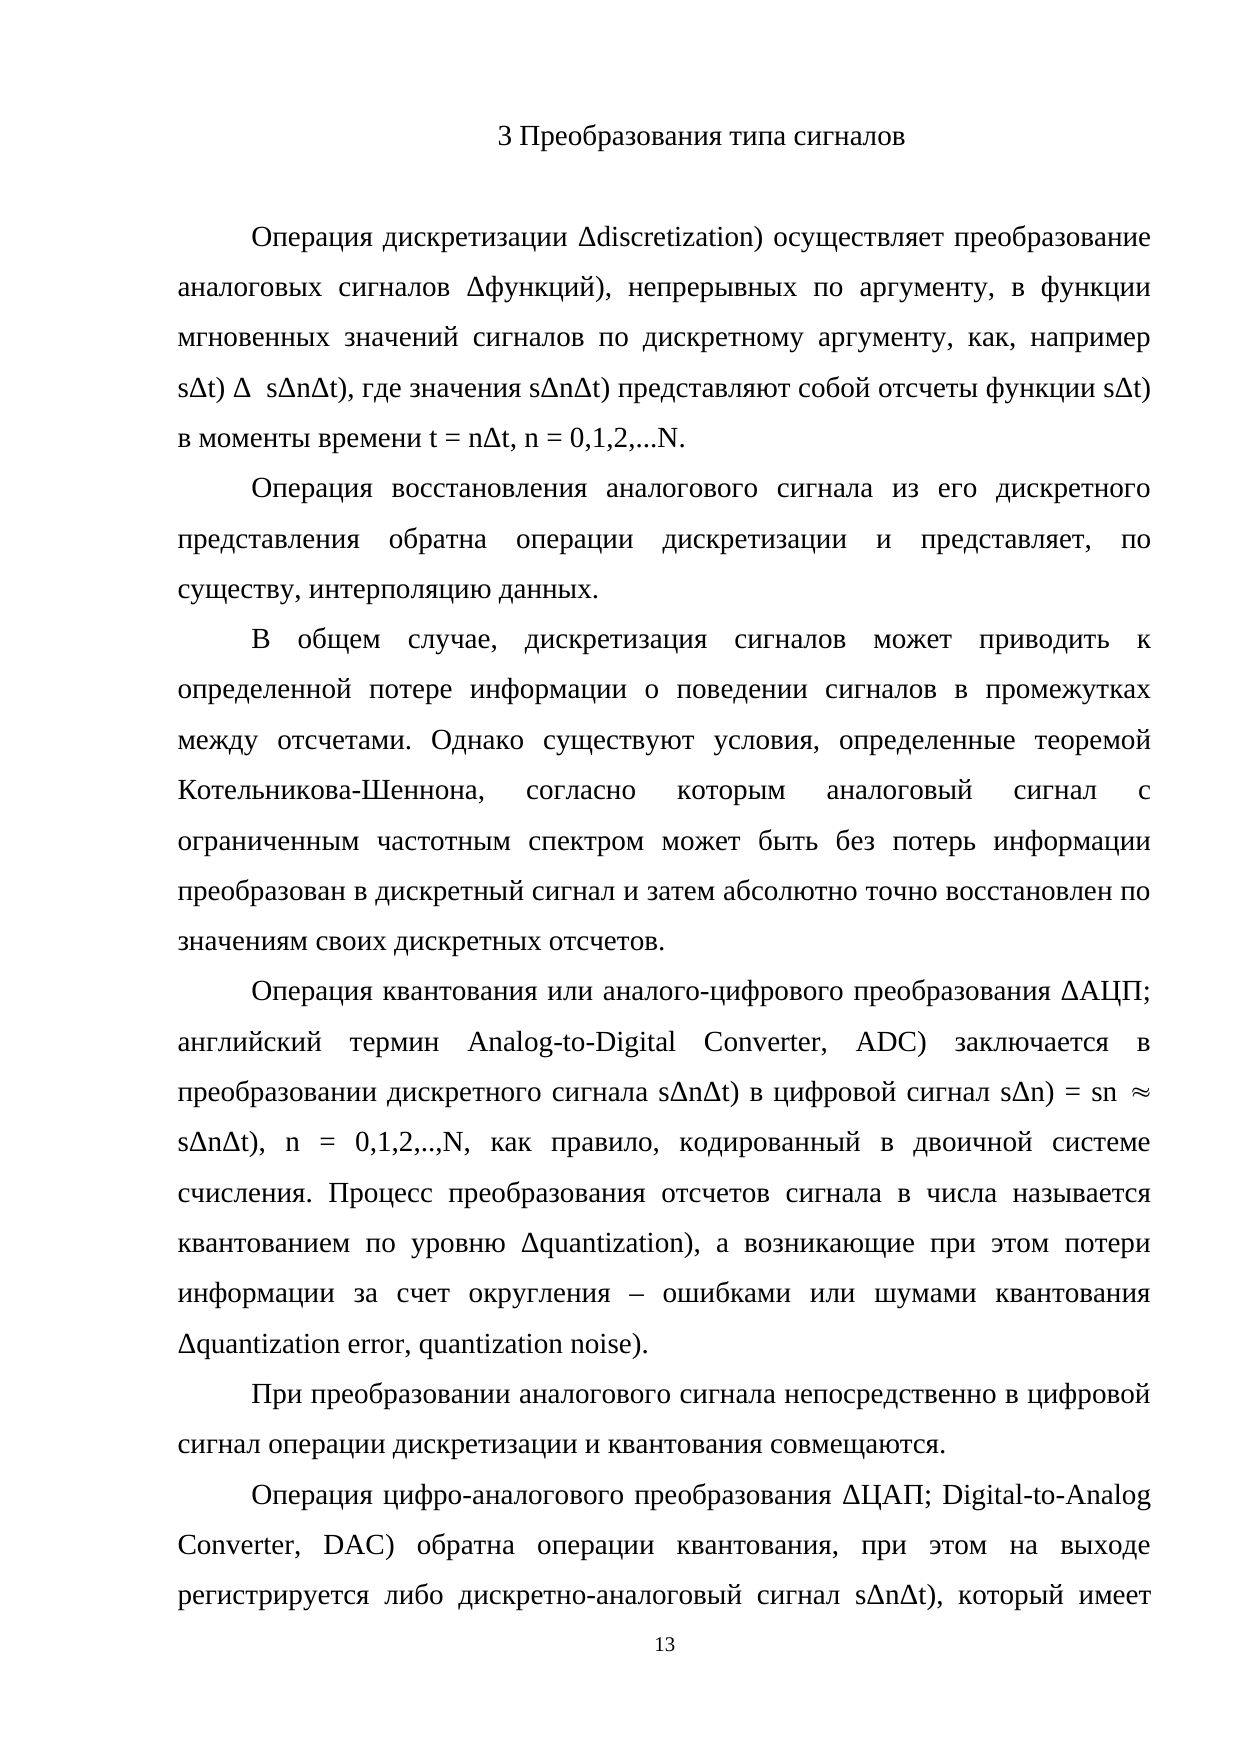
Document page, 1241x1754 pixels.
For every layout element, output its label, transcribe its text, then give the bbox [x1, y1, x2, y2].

text Операция квантования или аналого-цифрового преобразования ΔАЦП; английский термин Analog-to-Digital Converter, ADC) заключается в преобразовании дискретного сигнала sΔnΔt) в цифровой сигнал sΔn) = sn sΔnΔt), n = 0,1,2,..,N, как правило, кодированный в двоичной системе счисления. Процесс преобразования отсчетов сигнала в числа называется квантованием по уровню Δquantization), а возникающие при этом потери информации за счет округления – ошибками или шумами квантования Δquantization error, quantization noise). [177, 973, 1152, 1359]
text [177, 1477, 1152, 1611]
text 3 Преобразования типа сигналов [177, 118, 1152, 152]
text Операция дискретизации Δdiscretization) осуществляет преобразование аналоговых сигналов Δфункций), непрерывных по аргументу, в функции мгновенных значений сигналов по дискретному аргументу, как, например sΔt) ΔsΔnΔt), где значения sΔnΔt) представляют собой отсчеты функции sΔt) в моменты времени t = nΔt, n = 0,1,2,...N. [177, 219, 1152, 454]
text При преобразовании аналогового сигнала непосредственно в цифровой сигнал операции дискретизации и квантования совмещаются. [177, 1376, 1152, 1460]
text Операция восстановления аналогового сигнала из его дискретного представления обратна операции дискретизации и представляет, по существу, интерполяцию данных. [177, 470, 1152, 604]
text В общем случае, дискретизация сигналов может приводить к определенной потере информации о поведении сигналов в промежутках между отсчетами. Однако существуют условия, определенные теоремой Котельникова-Шеннона, согласно которым аналоговый сигнал с ограниченным частотным спектром может быть без потерь информации преобразован в дискретный сигнал и затем абсолютно точно восстановлен по значениям своих дискретных отсчетов. [177, 621, 1152, 957]
